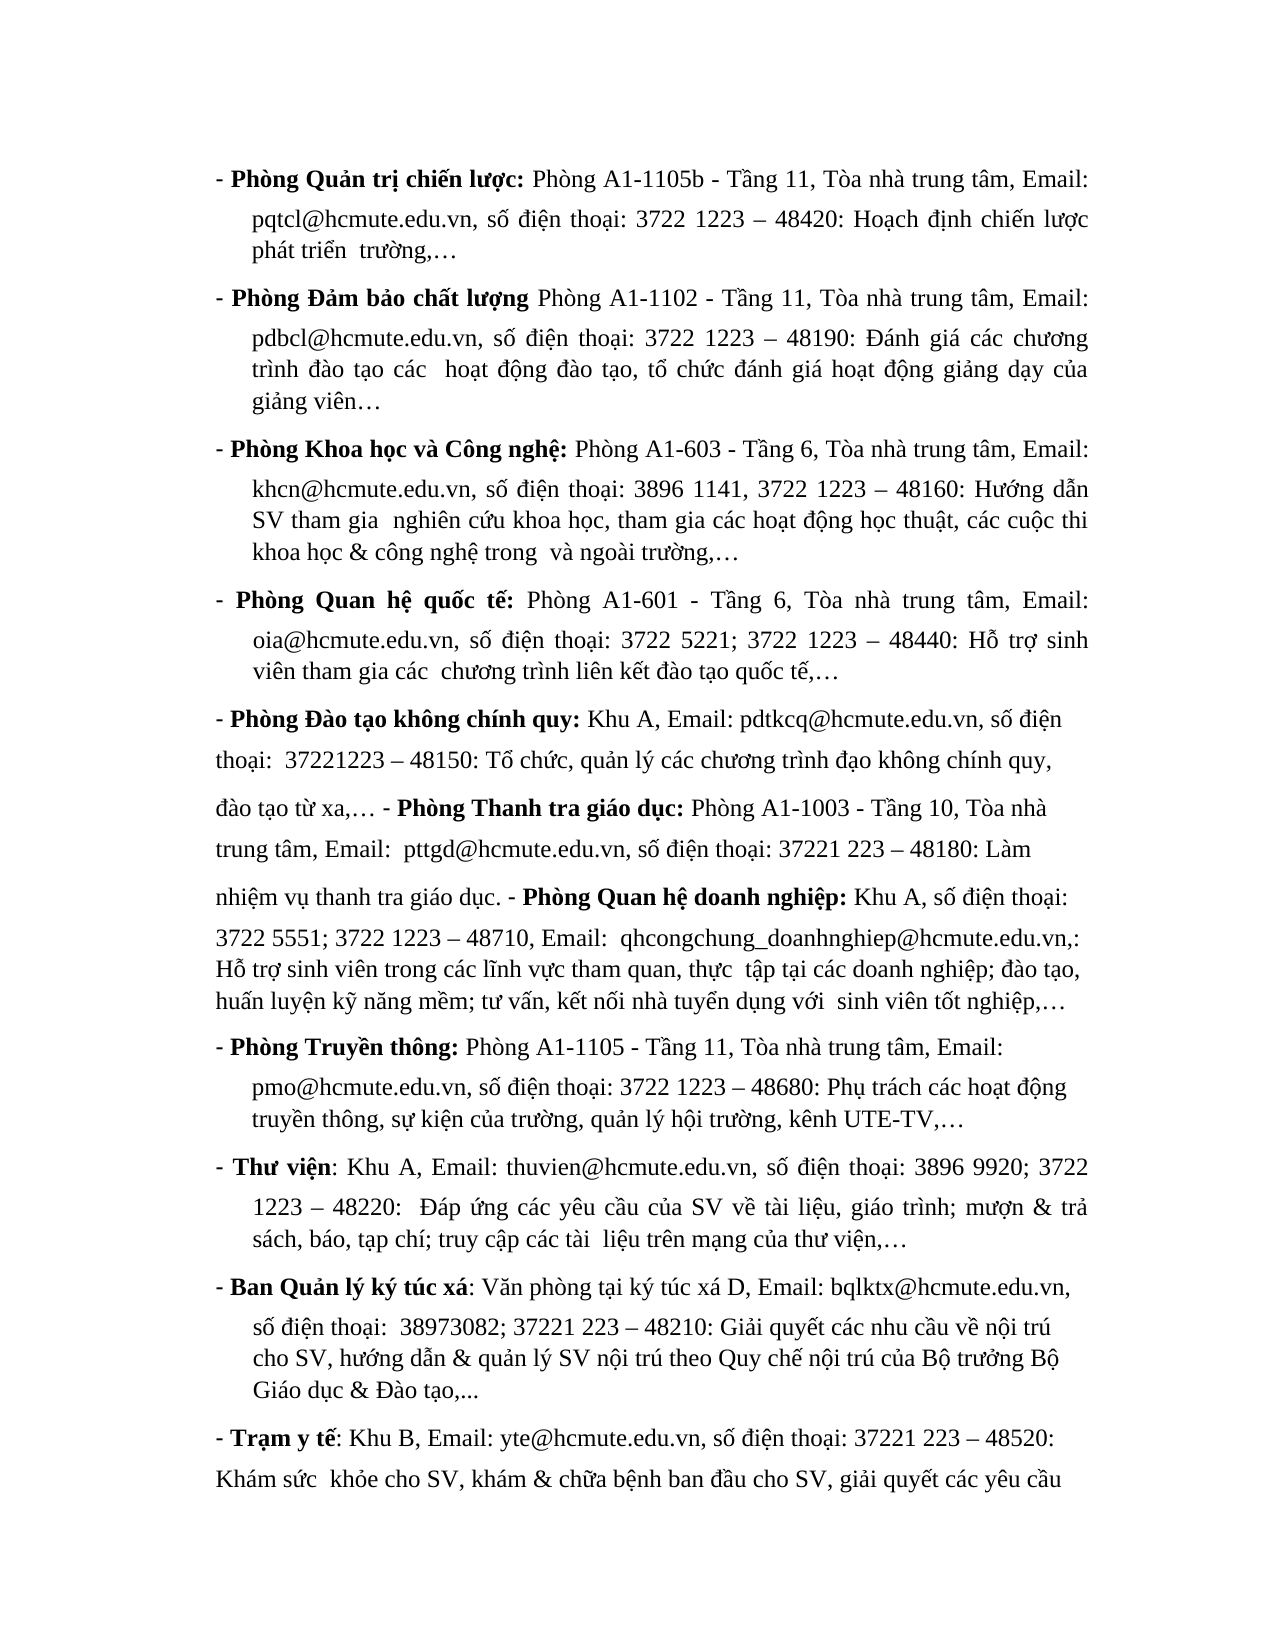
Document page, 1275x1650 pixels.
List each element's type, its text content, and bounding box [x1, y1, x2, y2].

text − Ban Quản lý ký túc xá: Văn phòng tại ký túc xá D, Email: bqlktx@hcmute.edu.vn, số điện thoại: 38973082; 37221 223 – 48210: Giải quyết các nhu cầu về nội trú cho SV, hướng dẫn & quản lý SV nội trú theo Quy chế nội trú của Bộ trưởng Bộ Giáo dục & Đào tạo,... [215, 1258, 1090, 1404]
text − Phòng Quản trị chiến lược: Phòng A1-1105b - Tầng 11, Tòa nhà trung tâm, Email: pqtcl@hcmute.edu.vn, số điện thoại: 3722 1223 – 48420: Hoạch định chiến lược phát triển trường,… [215, 150, 1090, 264]
text − Phòng Khoa học và Công nghệ: Phòng A1-603 - Tầng 6, Tòa nhà trung tâm, Email: khcn@hcmute.edu.vn, số điện thoại: 3896 1141, 3722 1223 – 48160: Hướng dẫn SV tham gia nghiên cứu khoa học, tham gia các hoạt động học thuật, các cuộc thi khoa học & công nghệ trong và ngoài trường,… [215, 420, 1090, 565]
text − Phòng Truyền thông: Phòng A1-1105 - Tầng 11, Tòa nhà trung tâm, Email: pmo@hcmute.edu.vn, số điện thoại: 3722 1223 – 48680: Phụ trách các hoạt động truyền thông, sự kiện của trường, quản lý hội trường, kênh UTE-TV,… [215, 1018, 1090, 1133]
text − Phòng Quan hệ quốc tế: Phòng A1-601 - Tầng 6, Tòa nhà trung tâm, Email: oia@hcmute.edu.vn, số điện thoại: 3722 5221; 3722 1223 – 48440: Hỗ trợ sinh viên tham gia các chương trình liên kết đào tạo quốc tế,… [215, 571, 1090, 685]
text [215, 1409, 1090, 1492]
text − Thư viện: Khu A, Email: thuvien@hcmute.edu.vn, số điện thoại: 3896 9920; 3722 1223 – 48220: Đáp ứng các yêu cầu của SV về tài liệu, giáo trình; mượn & trả sách, báo, tạp chí; truy cập các tài liệu trên mạng của thư viện,… [215, 1138, 1090, 1252]
text − Phòng Đào tạo không chính quy: Khu A, Email: pdtkcq@hcmute.edu.vn, số điện thoại: 37221223 – 48150: Tổ chức, quản lý các chương trình đạo không chính quy, đào tạo từ xa,… − Phòng Thanh tra giáo dục: Phòng A1-1003 - Tầng 10, Tòa nhà trung tâm, Email: pttgd@hcmute.edu.vn, số điện thoại: 37221 223 – 48180: Làm nhiệm vụ thanh tra giáo dục. − Phòng Quan hệ doanh nghiệp: Khu A, số điện thoại: 3722 5551; 3722 1223 – 48710, Email: qhcongchung_doanhnghiep@hcmute.edu.vn,: Hỗ trợ sinh viên trong các lĩnh vực tham quan, thực tập tại các doanh nghiệp; đào tạo, huấn luyện kỹ năng mềm; tư vấn, kết nối nhà tuyển dụng với sinh viên tốt nghiệp,… [215, 691, 1090, 1015]
text − Phòng Đảm bảo chất lượng Phòng A1-1102 - Tầng 11, Tòa nhà trung tâm, Email: pdbcl@hcmute.edu.vn, số điện thoại: 3722 1223 – 48190: Đánh giá các chương trình đào tạo các hoạt động đào tạo, tổ chức đánh giá hoạt động giảng dạy của giảng viên… [215, 269, 1090, 414]
